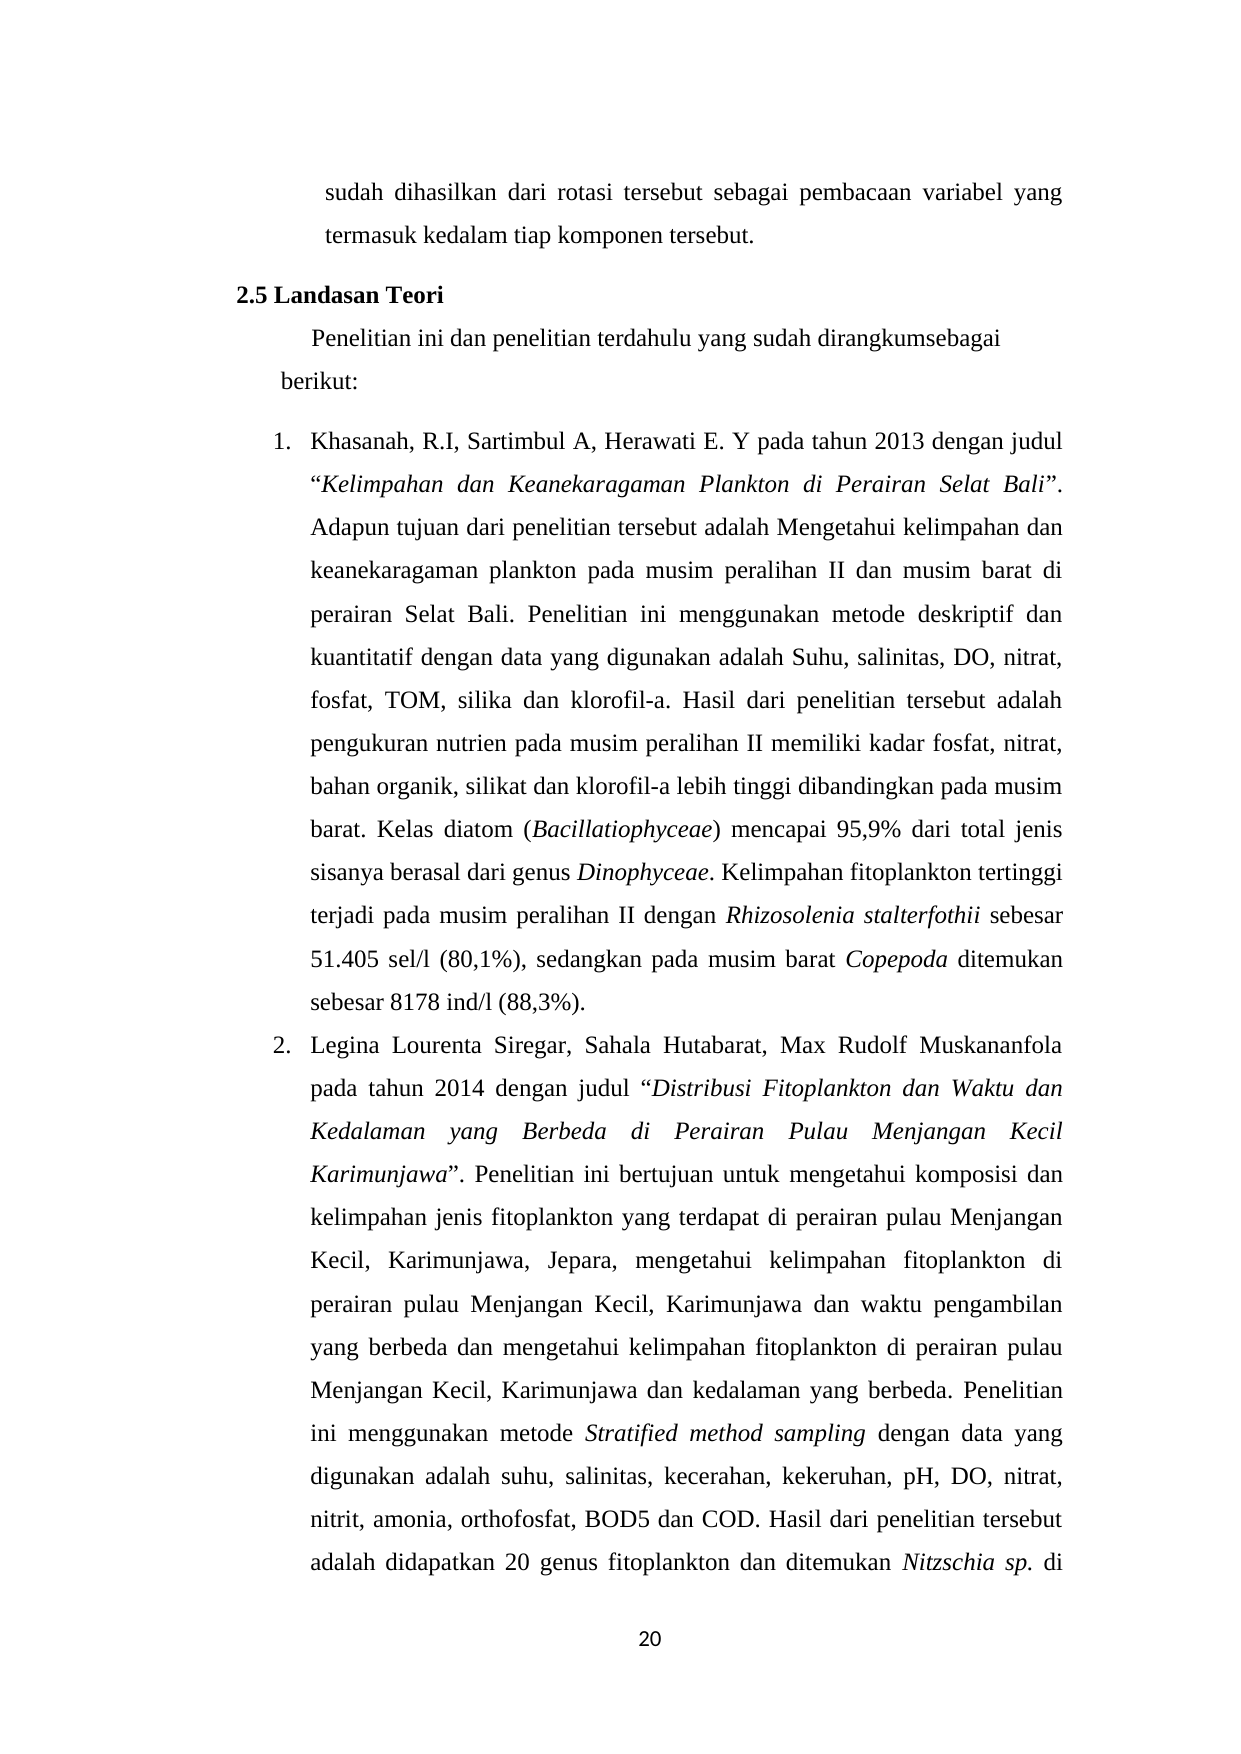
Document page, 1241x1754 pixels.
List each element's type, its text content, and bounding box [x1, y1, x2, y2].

subtitle 2.5 Landasan Teori [236, 280, 1063, 309]
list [273, 1030, 1063, 1576]
list Khasanah, R.I, Sartimbul A, Herawati E. Y pada tahun 2013 dengan judul “Kelimpahan dan Keanekaragaman Plankton di Perairan Selat Bali”. Adapun tujuan dari penelitian tersebut adalah Mengetahui kelimpahan dan keanekaragaman plankton pada musim peralihan II dan musim barat di perairan Selat Bali. Penelitian ini menggunakan metode deskriptif dan kuantitatif dengan data yang digunakan adalah Suhu, salinitas, DO, nitrat, fosfat, TOM, silika dan klorofil-a. Hasil dari penelitian tersebut adalah pengukuran nutrien pada musim peralihan II memiliki kadar fosfat, nitrat, bahan organik, silikat dan klorofil-a lebih tinggi dibandingkan pada musim barat. Kelas diatom (Bacillatiophyceae) mencapai 95,9% dari total jenis sisanya berasal dari genus Dinophyceae. Kelimpahan fitoplankton tertinggi terjadi pada musim peralihan II dengan Rhizosolenia stalterfothii sebesar 51.405 sel/l (80,1%), sedangkan pada musim barat Copepoda ditemukan sebesar 8178 ind/l (88,3%). [273, 426, 1063, 1016]
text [325, 177, 1063, 249]
text Penelitian ini dan penelitian terdahulu yang sudah dirangkumsebagai berikut: [281, 323, 1063, 395]
